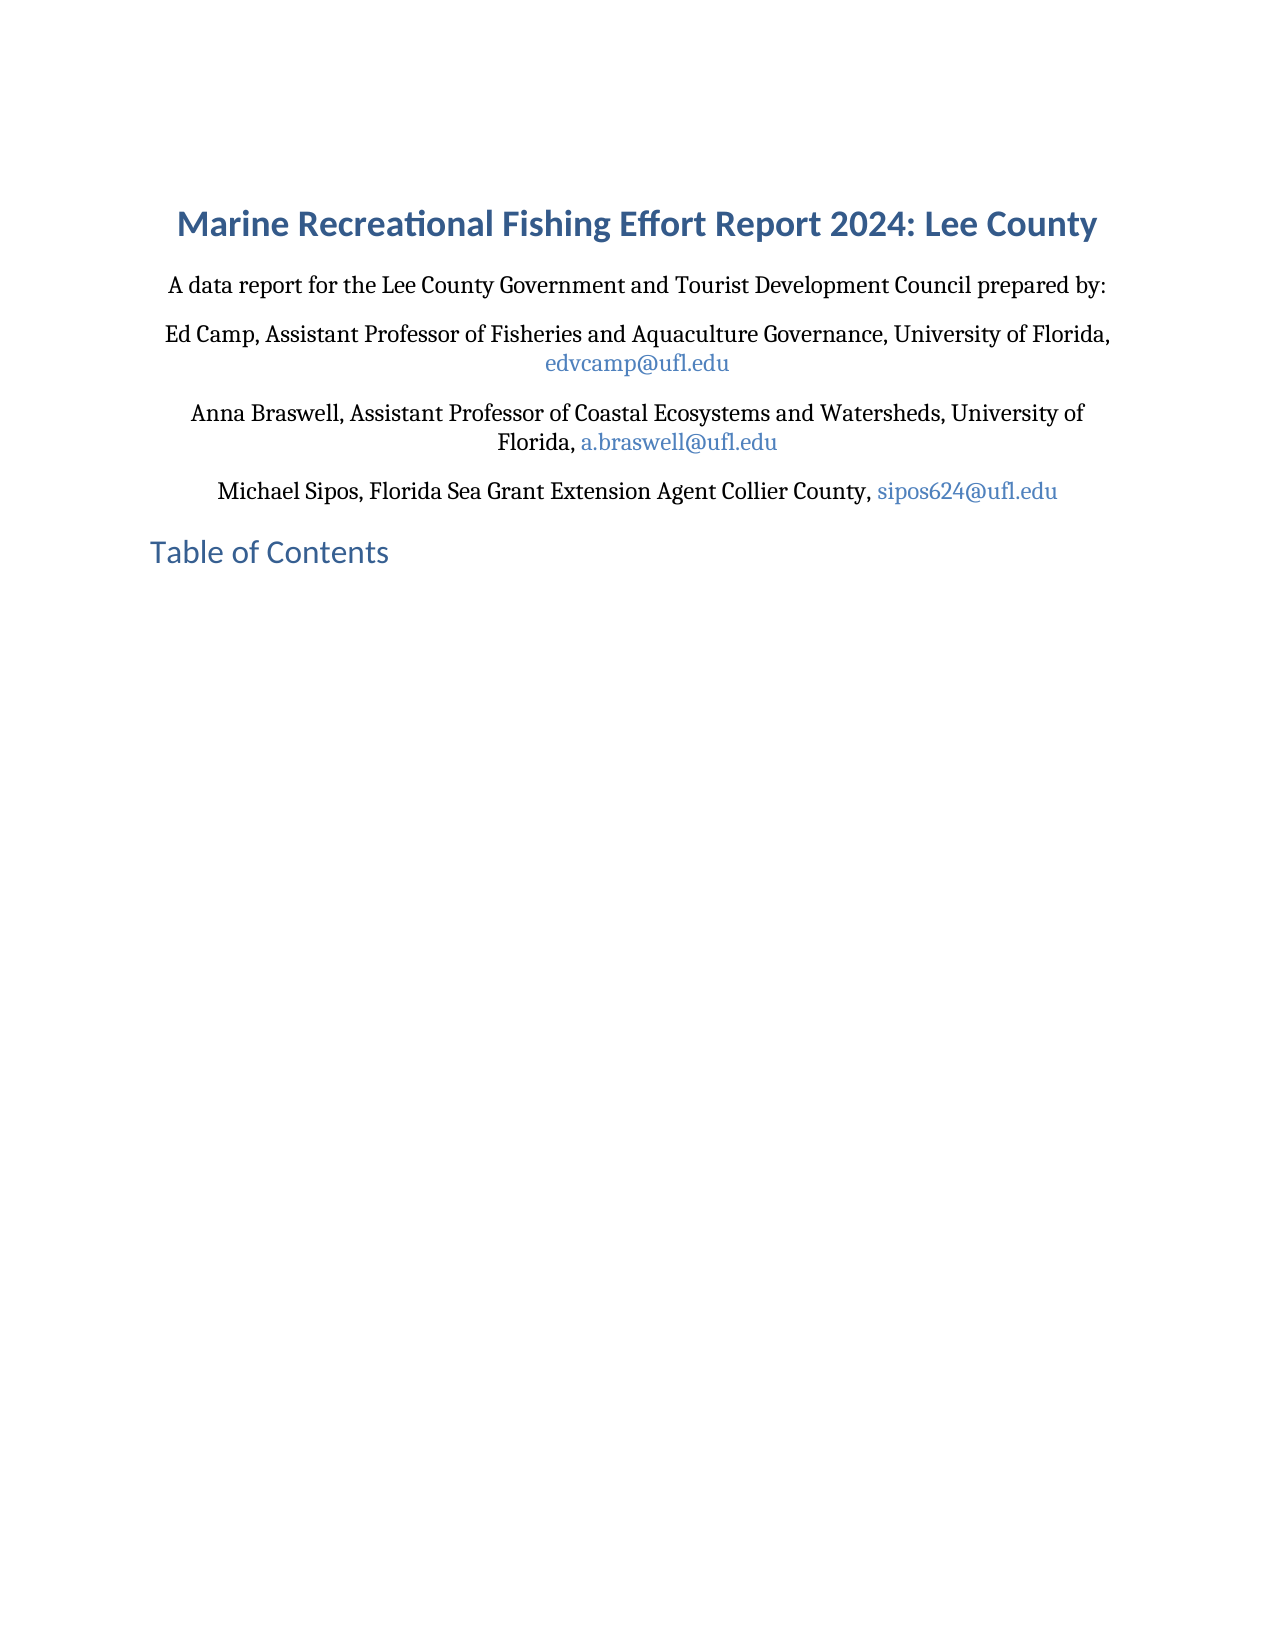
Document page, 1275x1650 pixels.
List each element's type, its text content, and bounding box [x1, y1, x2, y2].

text Michael Sipos, Florida Sea Grant Extension Agent Collier County, sipos624@ufl.edu [150, 477, 1125, 506]
text Anna Braswell, Assistant Professor of Coastal Ecosystems and Watersheds, University of Florida, a.braswell@ufl.edu [150, 399, 1125, 456]
text A data report for the Lee County Government and Tourist Development Council prepared by: [150, 271, 1125, 299]
text Ed Camp, Assistant Professor of Fisheries and Aquaculture Governance, University of Florida, edvcamp@ufl.edu [150, 320, 1125, 378]
title Marine Recreational Fishing Effort Report 2024: Lee County [150, 200, 1125, 246]
